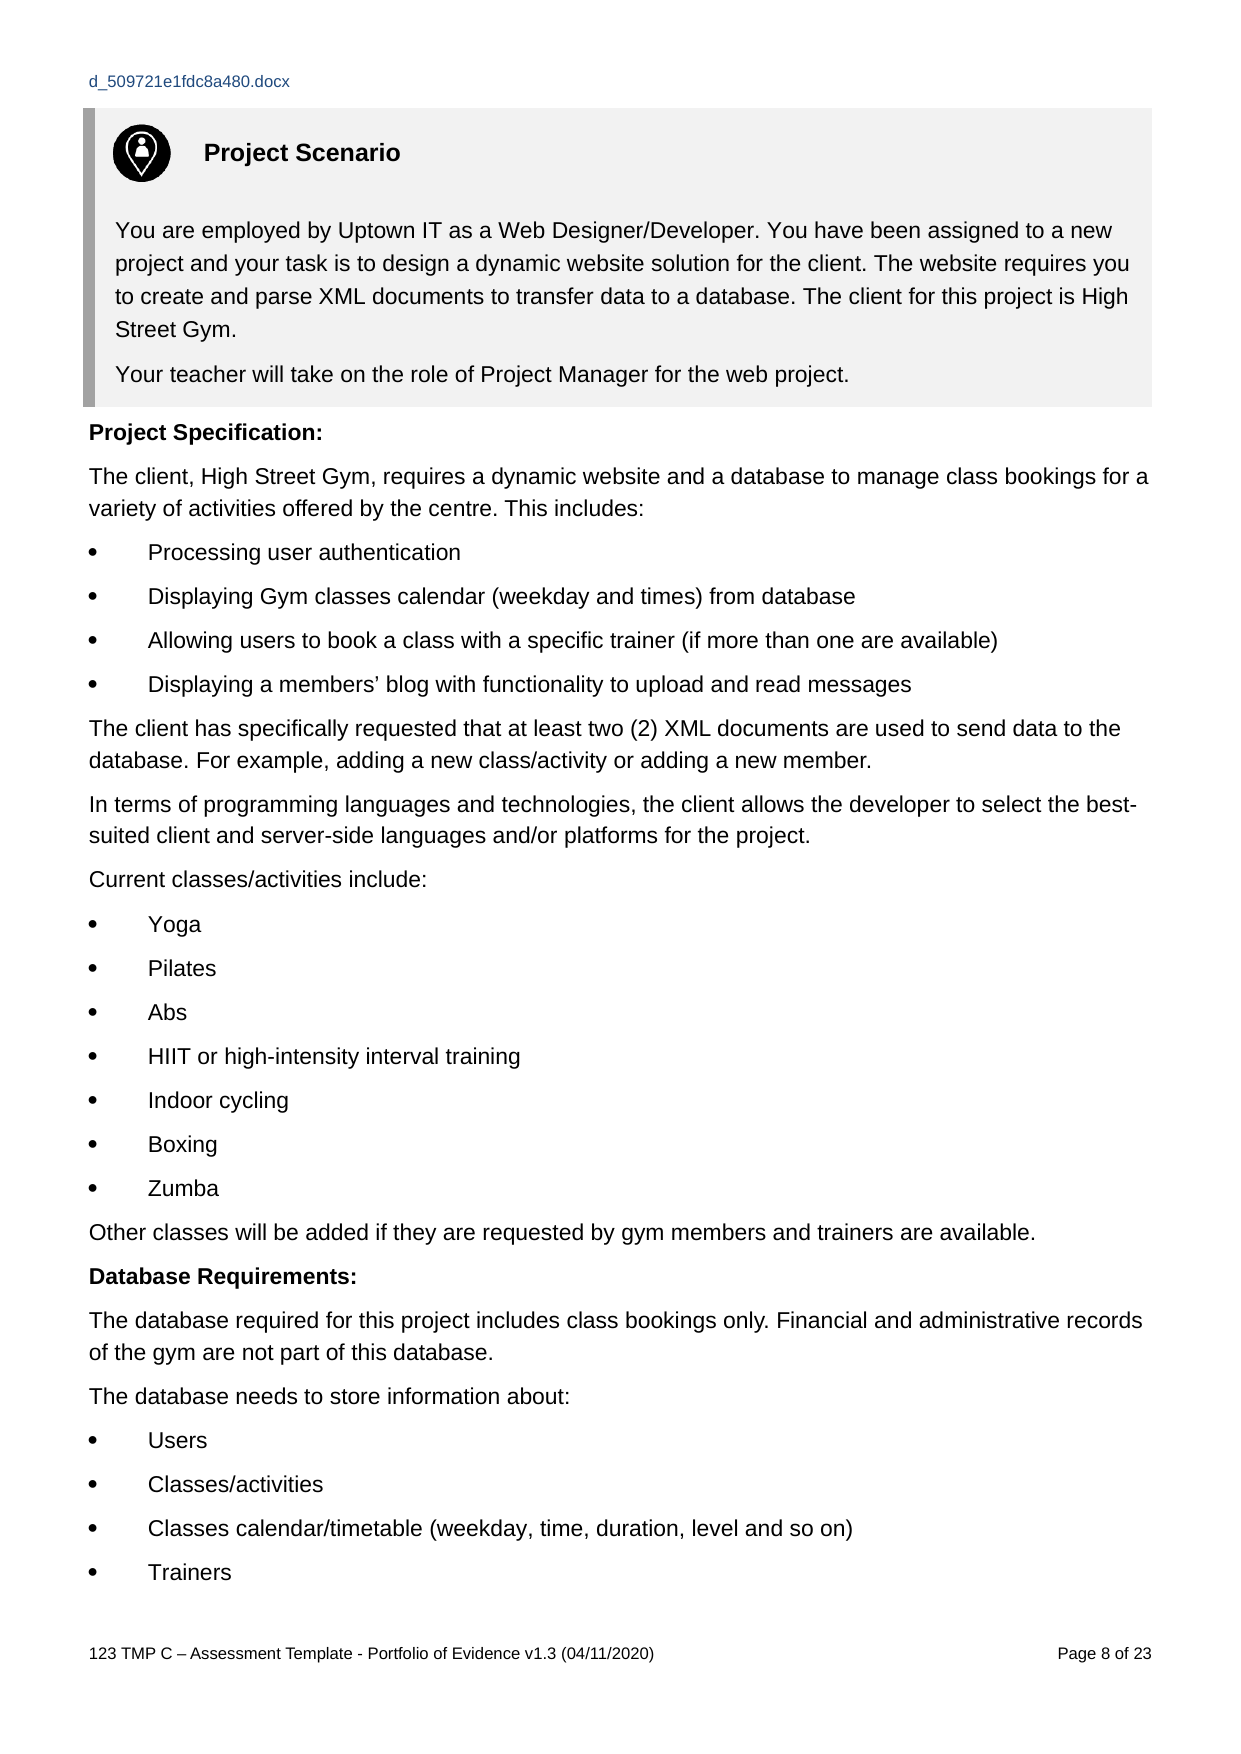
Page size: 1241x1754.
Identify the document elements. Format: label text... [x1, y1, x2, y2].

text Displaying a members’ blog with functionality to upload and read messages [89, 671, 1152, 697]
text The client has specifically requested that at least two (2) XML documents are used to send data to the database. For example, adding a new class/activity or adding a new member. [89, 715, 1152, 773]
text Processing user authentication [89, 539, 1152, 565]
table_header Project Scenario [192, 108, 1152, 205]
text The client, High Street Gym, requires a dynamic website and a database to manage class bookings for a variety of activities offered by the centre. This includes: [89, 463, 1152, 521]
text Zumba [89, 1175, 1152, 1201]
text Classes calendar/timetable (weekday, time, duration, level and so on) [89, 1515, 1152, 1541]
table_header [95, 108, 192, 205]
text Indoor cycling [89, 1087, 1152, 1113]
text Boxing [89, 1131, 1152, 1157]
text Allowing users to book a class with a specific trainer (if more than one are available) [89, 627, 1152, 653]
text Project Specification: [89, 419, 1152, 446]
text Current classes/activities include: [89, 866, 1152, 893]
text Other classes will be added if they are requested by gym members and trainers are available. [89, 1219, 1152, 1245]
text Displaying Gym classes calendar (weekday and times) from database [89, 583, 1152, 609]
text HIIT or high-intensity interval training [89, 1043, 1152, 1069]
picture [108, 120, 173, 186]
text The database required for this project includes class bookings only. Financial and administrative records of the gym are not part of this database. [89, 1307, 1152, 1365]
text Yoga [89, 911, 1152, 937]
text Trainers [89, 1559, 1152, 1585]
text Classes/activities [89, 1471, 1152, 1497]
table_cell You are employed by Uptown IT as a Web Designer/Developer. You have been assigned to a new project and your task is to design a dynamic website solution for the client. The website requires you to create and parse XML documents to transfer data to a database. The client for this project is High Street Gym. Your teacher will take on the role of Project Manager for the web project. [95, 205, 1152, 407]
text In terms of programming languages and technologies, the client allows the developer to select the best-suited client and server-side languages and/or platforms for the project. [89, 791, 1152, 849]
text Database Requirements: [89, 1263, 1152, 1289]
text Abs [89, 999, 1152, 1025]
text Pilates [89, 954, 1152, 981]
text Users [89, 1427, 1152, 1453]
text The database needs to store information about: [89, 1383, 1152, 1409]
